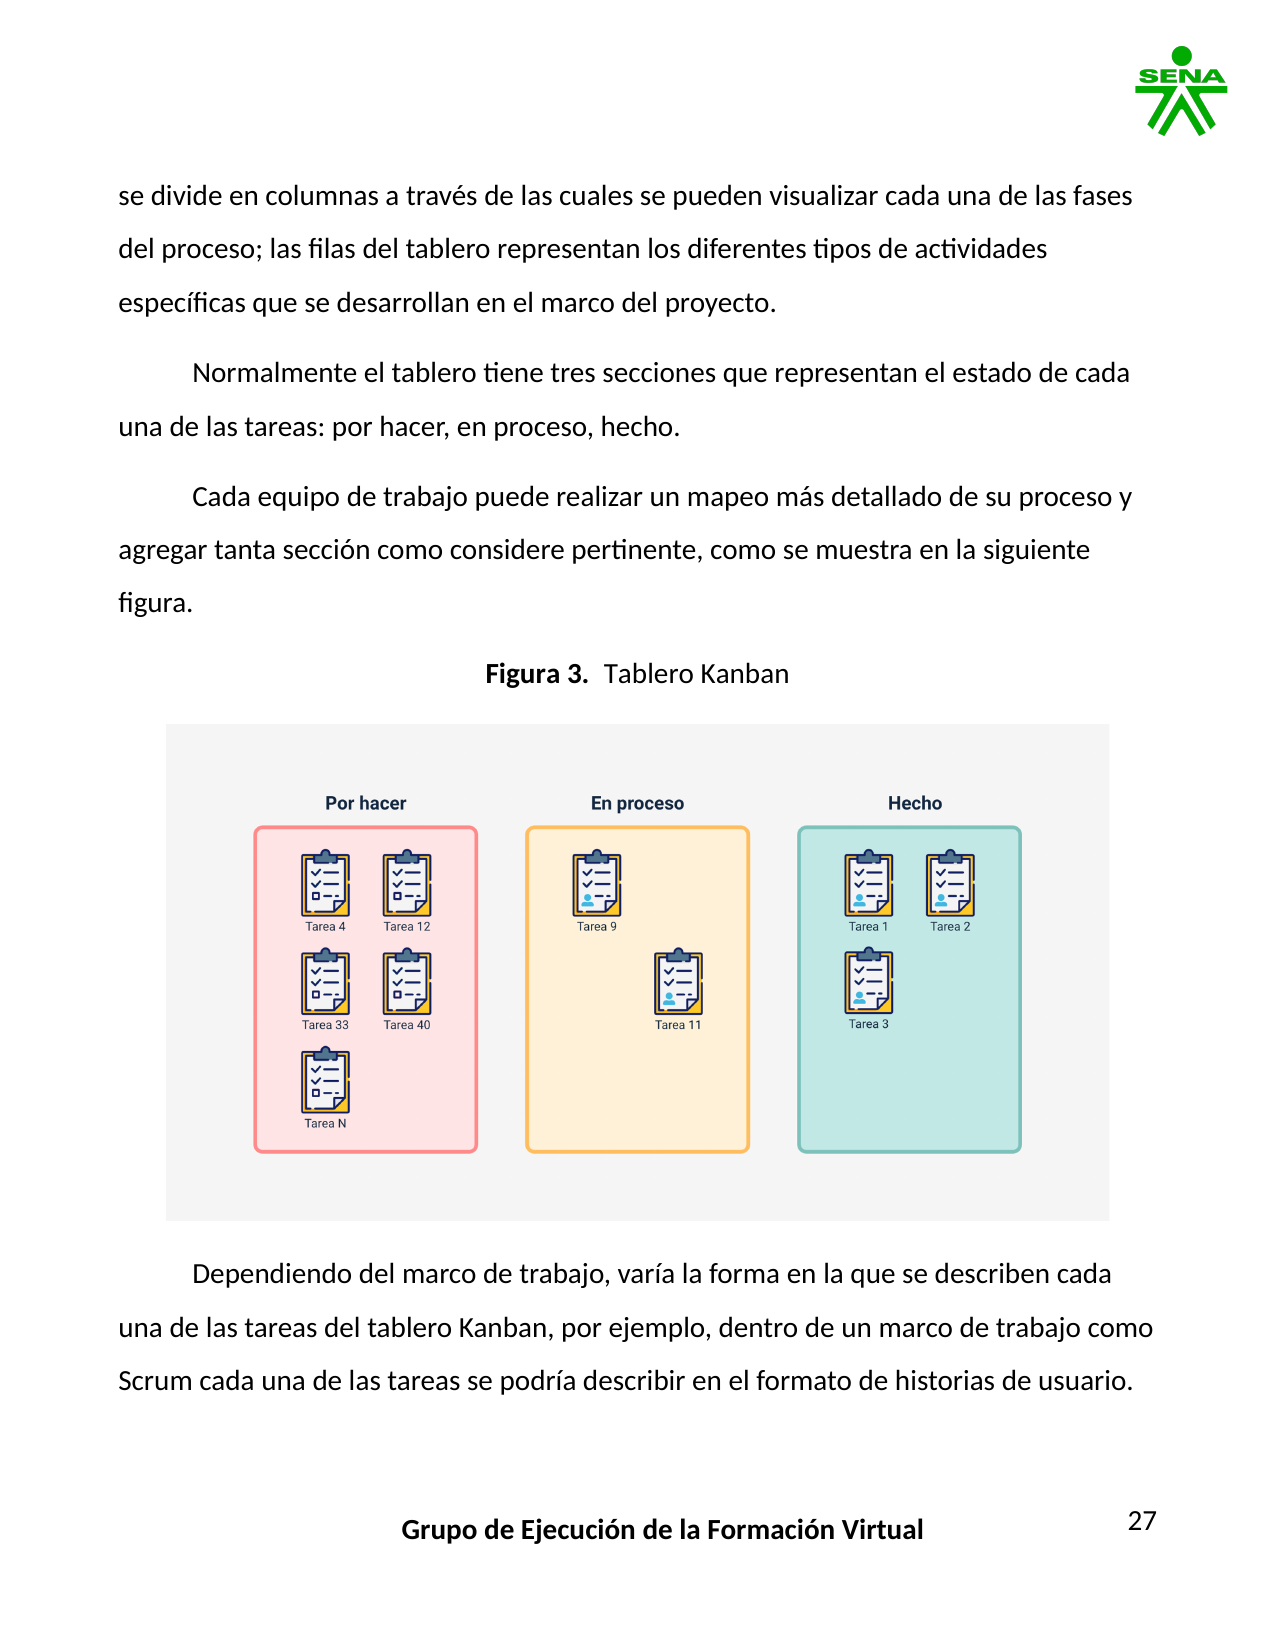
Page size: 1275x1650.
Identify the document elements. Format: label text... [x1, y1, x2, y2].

picture [165, 724, 1110, 1221]
picture [1135, 46, 1228, 136]
text Tablero Kanban [118, 655, 1157, 690]
text Normalmente el tablero tiene tres secciones que representan el estado de cada una de las tareas: por hacer, en proceso, hecho. [118, 354, 1157, 443]
text Dependiendo del marco de trabajo, varía la forma en la que se describen cada una de las tareas del tablero Kanban, por ejemplo, dentro de un marco de trabajo como Scrum cada una de las tareas se podría describir en el formato de historias de usuario. [118, 1255, 1157, 1398]
text Cada equipo de trabajo puede realizar un mapeo más detallado de su proceso y agregar tanta sección como considere pertinente, como se muestra en la siguiente figura. [118, 478, 1157, 620]
